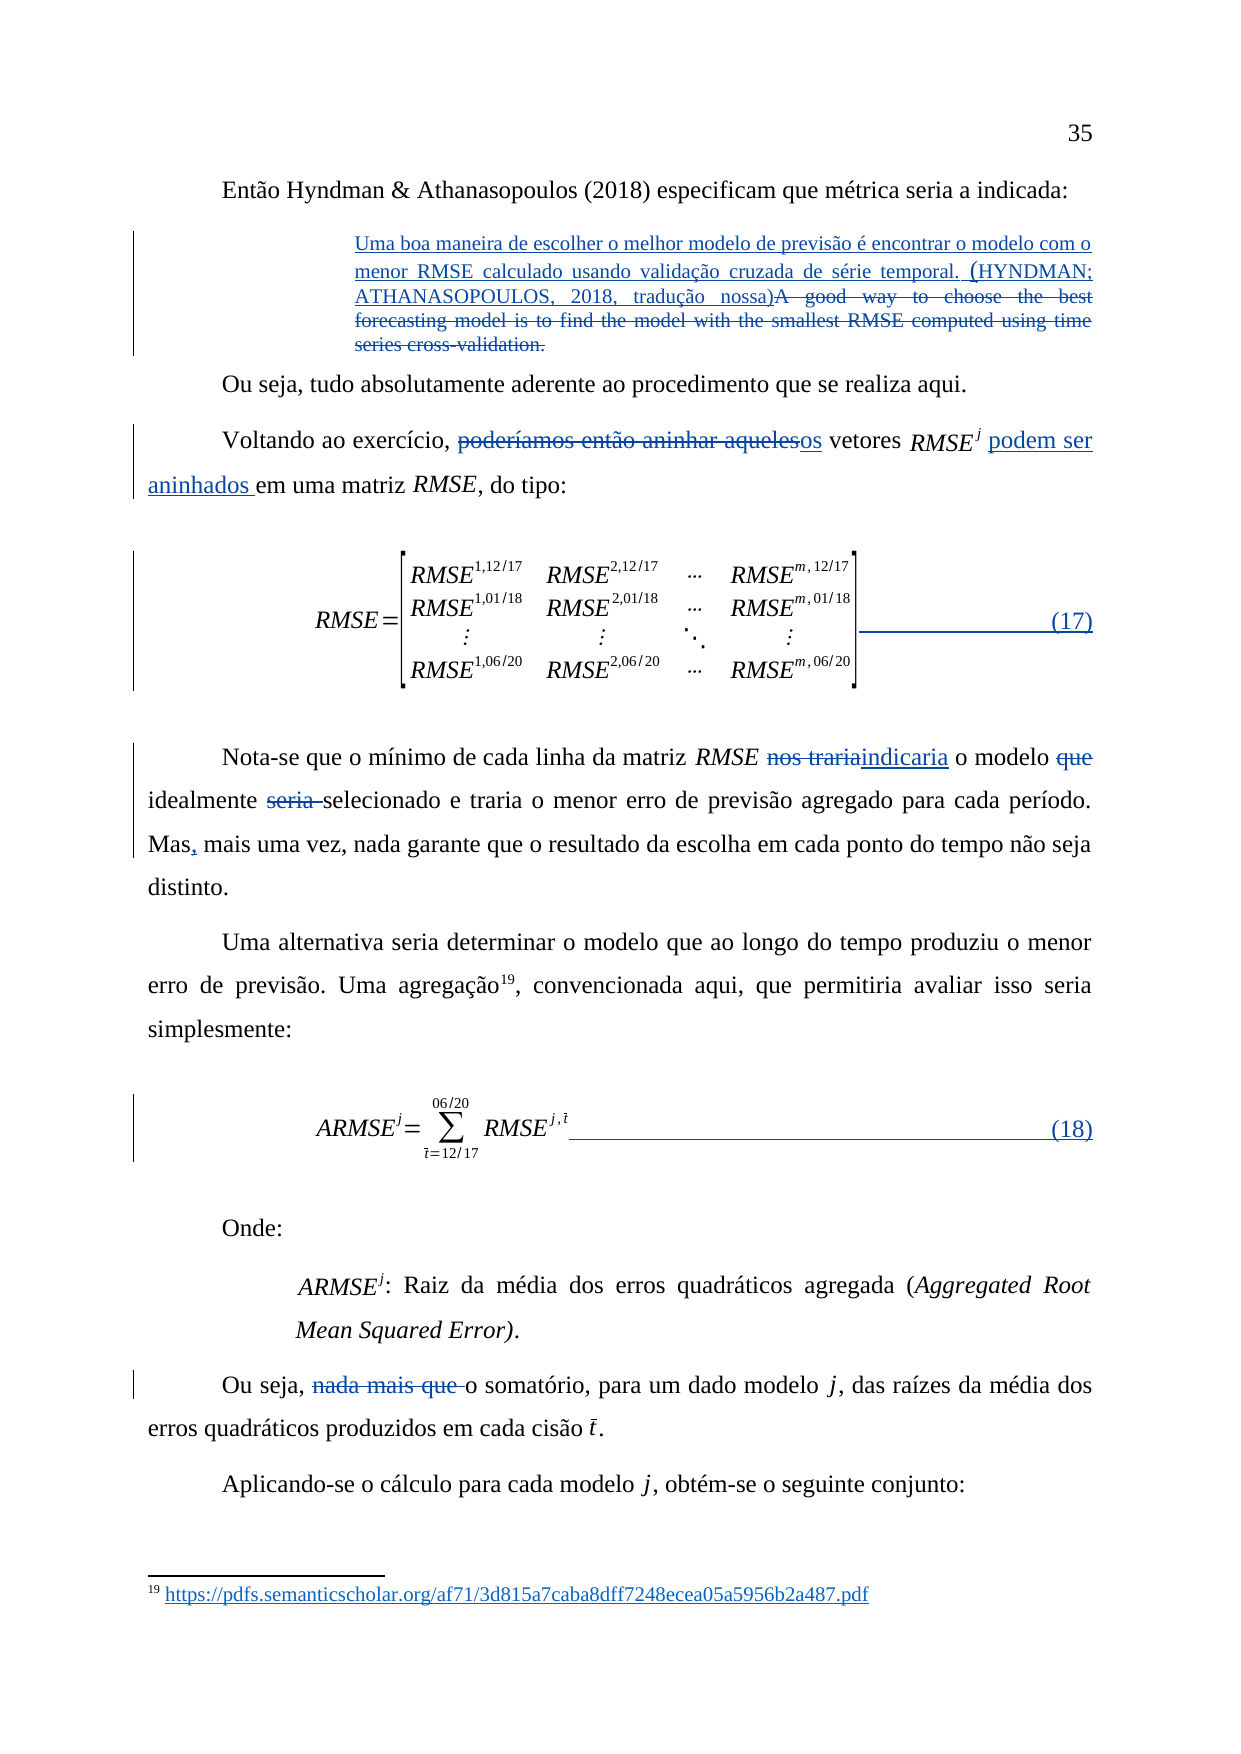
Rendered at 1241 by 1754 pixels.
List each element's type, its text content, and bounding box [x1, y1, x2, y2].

text Então Hyndman & Athanasopoulos (2018) especificam que métrica seria a indicada: [148, 176, 1092, 204]
text Voltando ao exercício, vetores em uma matriz , do tipo: [148, 424, 1092, 499]
text Aplicando-se o cálculo para cada modelo , obtém-se o seguinte conjunto: [148, 1469, 1092, 1498]
text Nota-se que o mínimo de cada linha da matriz o modelo idealmente selecionado e traria o menor erro de previsão agregado para cada período. Mas mais uma vez, nada garante que o resultado da escolha em cada ponto do tempo não seja distinto. [148, 742, 1092, 901]
text : Raiz da média dos erros quadráticos agregada (Aggregated Root Mean Squared Error). [295, 1269, 1092, 1343]
text Uma alternativa seria determinar o modelo que ao longo do tempo produziu o menor erro de previsão. Uma agregação, convencionada aqui, que permitiria avaliar isso seria simplesmente: [148, 927, 1092, 1042]
text Ou seja, o somatório, para um dado modelo , das raízes da média dos erros quadráticos produzidos em cada cisão . [148, 1370, 1092, 1442]
text Onde: [148, 1213, 1092, 1242]
text Ou seja, tudo absolutamente aderente ao procedimento que se realiza aqui. [148, 369, 1092, 397]
